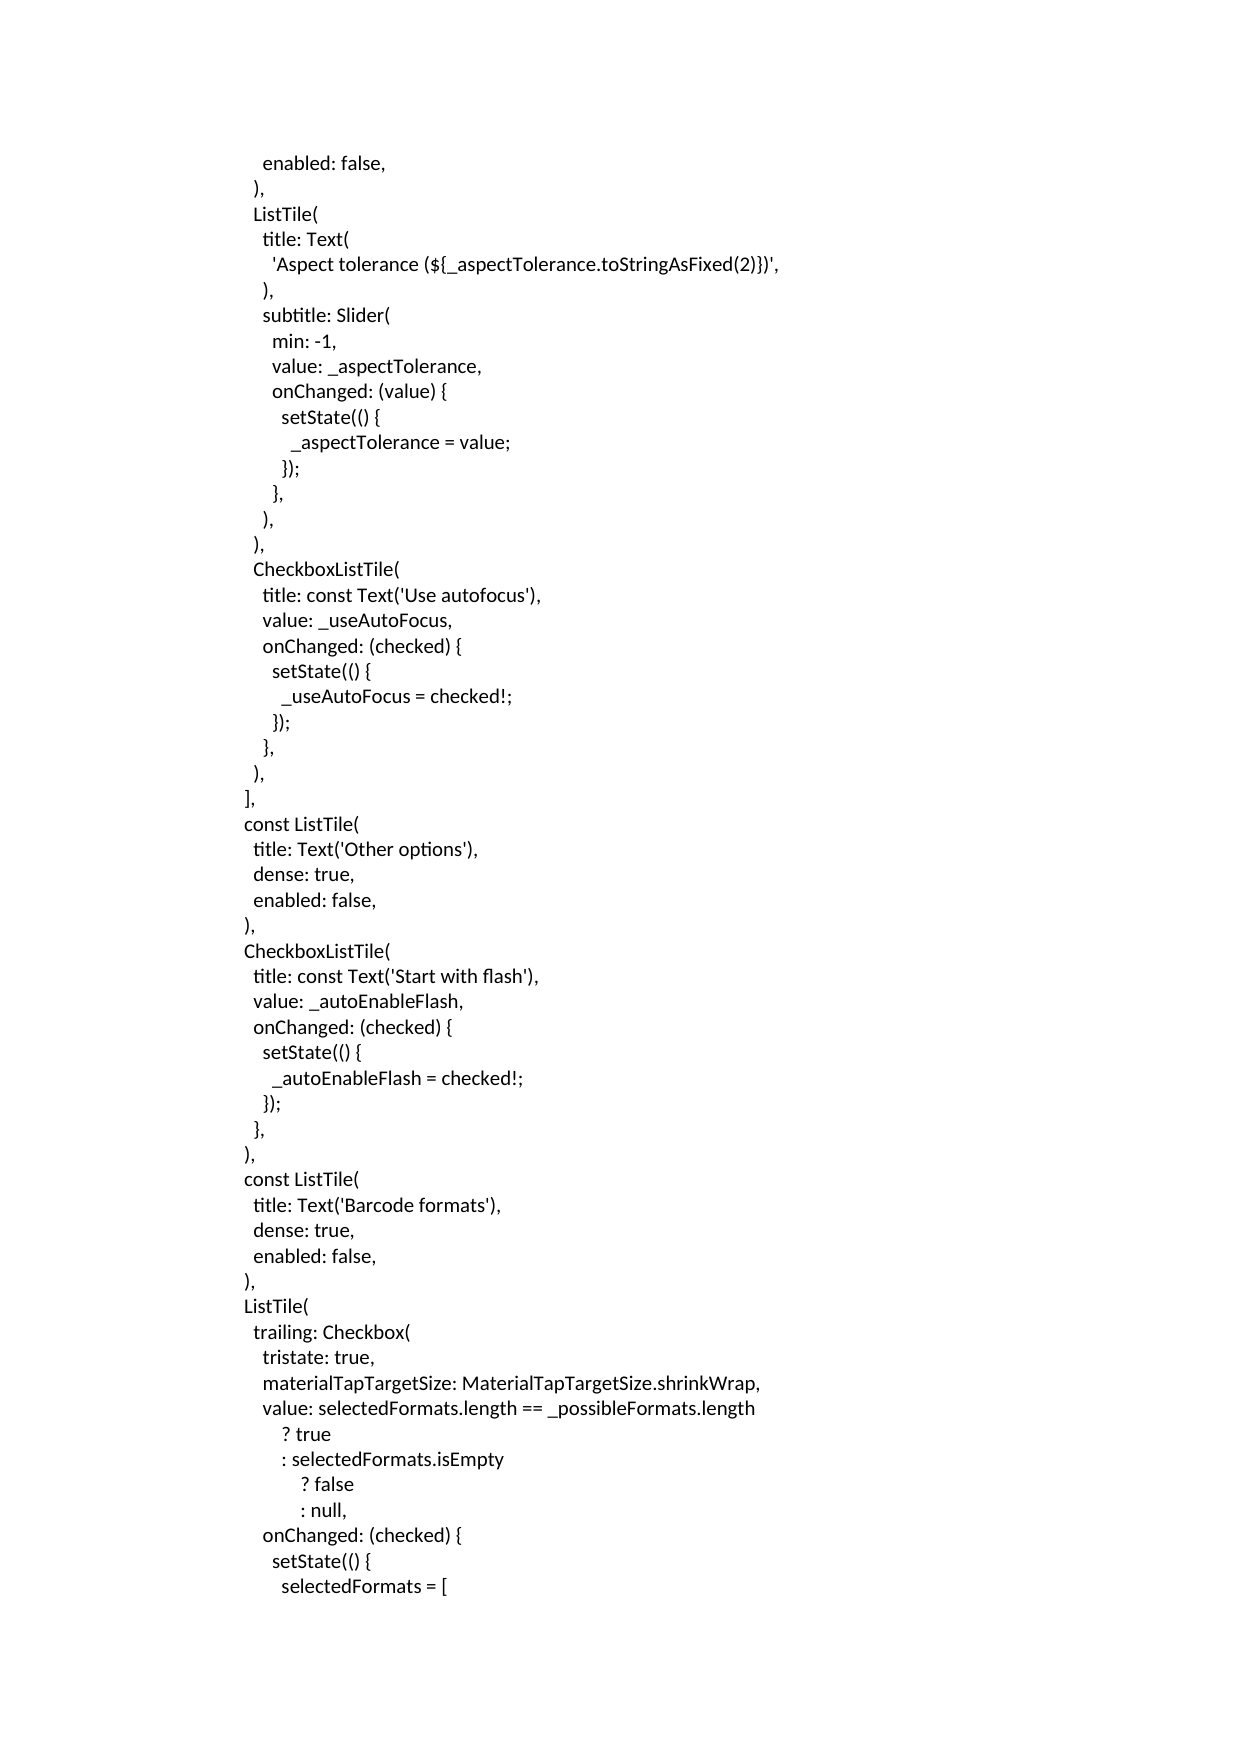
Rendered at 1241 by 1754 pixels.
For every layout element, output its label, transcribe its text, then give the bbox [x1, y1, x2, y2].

text dense: true, [187, 1217, 1053, 1243]
text ? false [187, 1472, 1053, 1497]
text setState(() { [187, 1039, 1053, 1065]
text value: _autoEnableFlash, [187, 989, 1053, 1014]
text CheckboxListTile( [187, 938, 1053, 963]
text }, [187, 734, 1053, 760]
text ), [187, 175, 1053, 201]
text ListTile( [187, 1294, 1053, 1319]
text title: Text('Other options'), [187, 836, 1053, 862]
text value: selectedFormats.length == _possibleFormats.length [187, 1395, 1053, 1421]
text _useAutoFocus = checked!; [187, 684, 1053, 709]
text onChanged: (checked) { [187, 1522, 1053, 1548]
text min: -1, [187, 328, 1053, 353]
text }); [187, 1090, 1053, 1116]
text onChanged: (checked) { [187, 1014, 1053, 1039]
text 'Aspect tolerance (${_aspectTolerance.toStringAsFixed(2)})', [187, 252, 1053, 277]
text : null, [187, 1497, 1053, 1522]
text _aspectTolerance = value; [187, 429, 1053, 455]
text title: const Text('Use autofocus'), [187, 582, 1053, 607]
text ), [187, 1141, 1053, 1167]
text : selectedFormats.isEmpty [187, 1446, 1053, 1472]
text }, [187, 480, 1053, 506]
text ), [187, 277, 1053, 302]
text onChanged: (value) { [187, 379, 1053, 404]
text setState(() { [187, 1548, 1053, 1573]
text const ListTile( [187, 811, 1053, 836]
text }); [187, 455, 1053, 480]
text onChanged: (checked) { [187, 633, 1053, 658]
text ), [187, 506, 1053, 531]
text ], [187, 785, 1053, 811]
text title: const Text('Start with flash'), [187, 963, 1053, 989]
text const ListTile( [187, 1167, 1053, 1192]
text ), [187, 912, 1053, 938]
text title: Text('Barcode formats'), [187, 1192, 1053, 1217]
text dense: true, [187, 862, 1053, 887]
text enabled: false, [187, 150, 1053, 175]
text trailing: Checkbox( [187, 1319, 1053, 1344]
text materialTapTargetSize: MaterialTapTargetSize.shrinkWrap, [187, 1370, 1053, 1395]
text setState(() { [187, 658, 1053, 684]
text ), [187, 531, 1053, 557]
text value: _aspectTolerance, [187, 353, 1053, 379]
text ? true [187, 1421, 1053, 1446]
text title: Text( [187, 226, 1053, 252]
text }); [187, 709, 1053, 734]
text ), [187, 1268, 1053, 1294]
text tristate: true, [187, 1344, 1053, 1370]
text subtitle: Slider( [187, 302, 1053, 328]
text enabled: false, [187, 1243, 1053, 1268]
text value: _useAutoFocus, [187, 607, 1053, 633]
text }, [187, 1116, 1053, 1141]
text enabled: false, [187, 887, 1053, 912]
text ), [187, 760, 1053, 785]
text ListTile( [187, 201, 1053, 226]
text _autoEnableFlash = checked!; [187, 1065, 1053, 1090]
text CheckboxListTile( [187, 557, 1053, 582]
text selectedFormats = [ [187, 1573, 1053, 1599]
text setState(() { [187, 404, 1053, 429]
